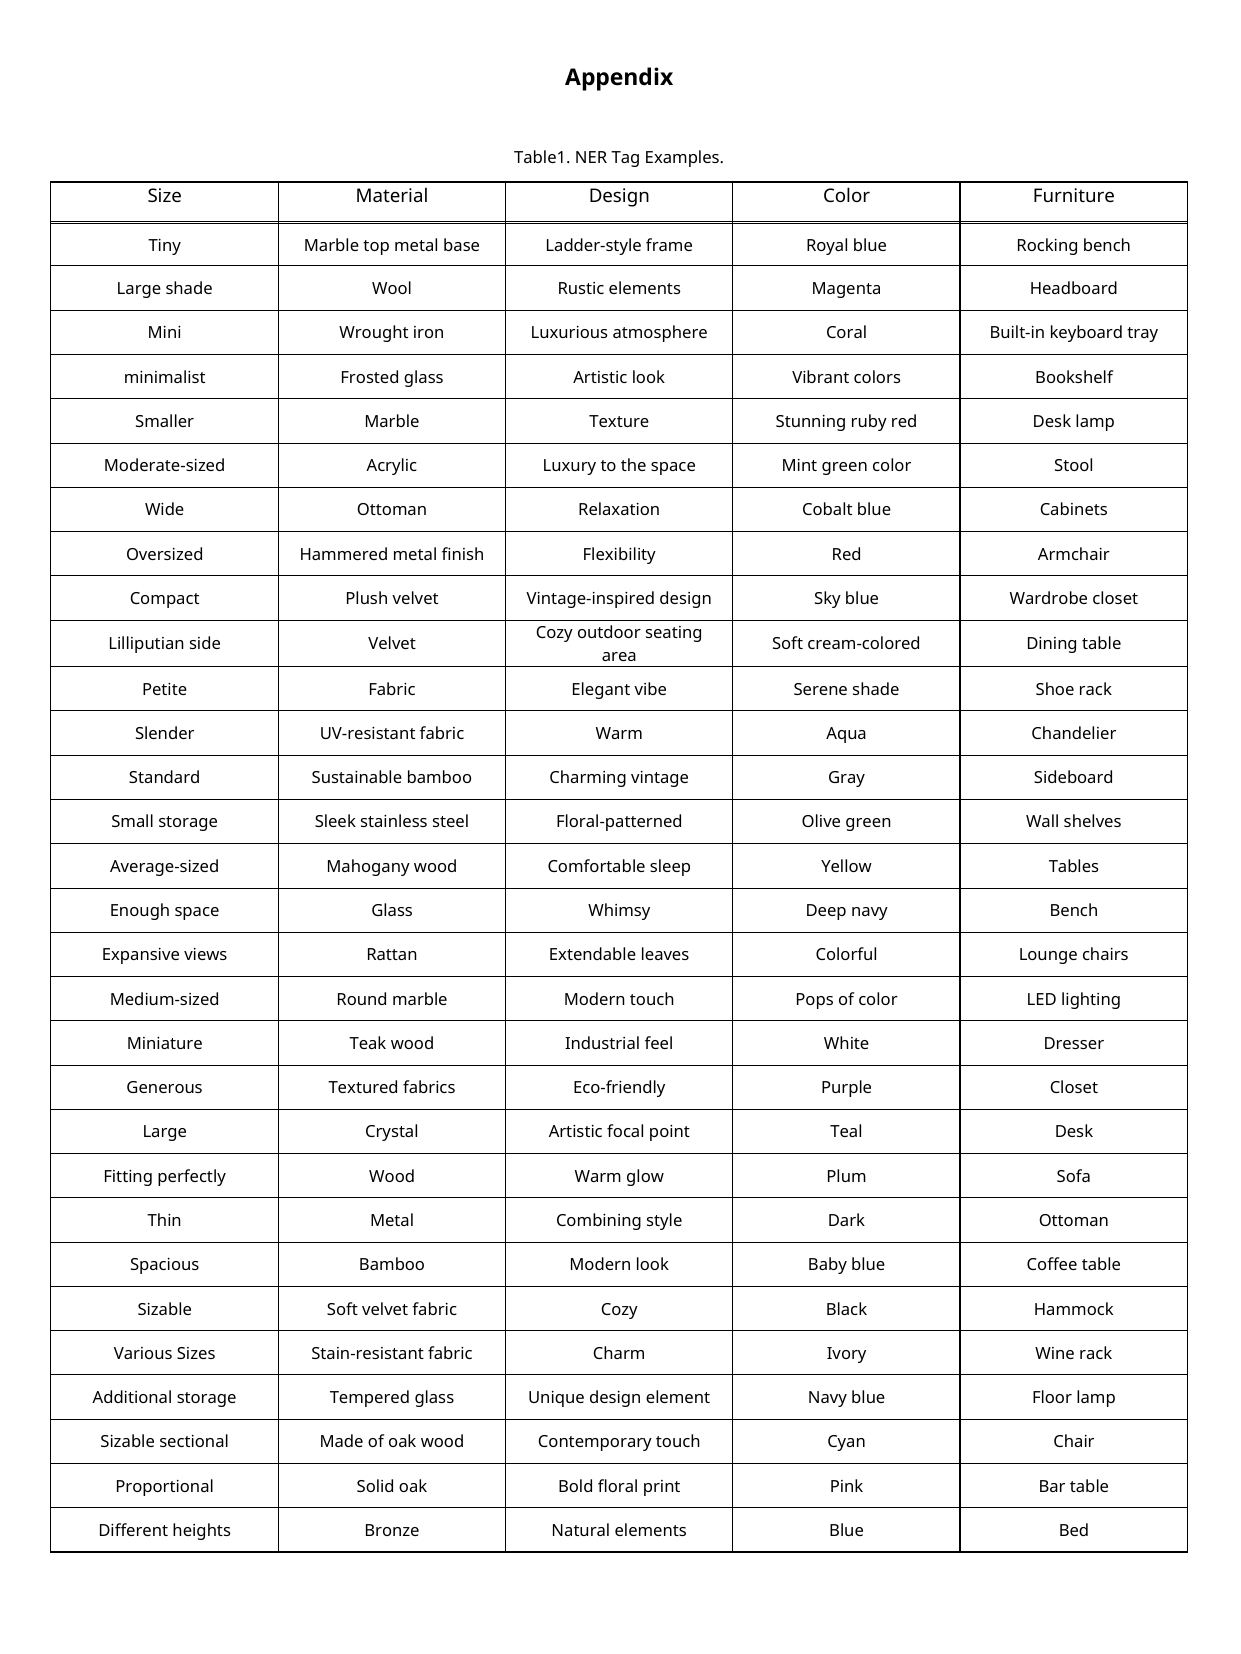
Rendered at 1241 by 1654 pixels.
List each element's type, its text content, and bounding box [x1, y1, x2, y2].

table_cell Combining style [506, 1198, 732, 1242]
table_cell Magenta [733, 266, 959, 310]
table_cell Fabric [279, 667, 505, 710]
table_cell Deep navy [733, 889, 959, 932]
table_cell Color [733, 183, 959, 221]
table_cell Fitting perfectly [51, 1154, 278, 1197]
table_cell Floral-patterned [506, 800, 732, 843]
table_cell Modern touch [506, 977, 732, 1020]
table_cell Small storage [51, 800, 278, 843]
table_cell Wood [279, 1154, 505, 1197]
table_cell Material [279, 183, 505, 221]
table_cell Warm [506, 711, 732, 754]
table_cell White [733, 1021, 959, 1064]
table_cell Desk [961, 1110, 1187, 1153]
table_cell Luxurious atmosphere [506, 311, 732, 354]
table_cell Mahogany wood [279, 844, 505, 887]
table_cell Blue [733, 1508, 959, 1551]
table_cell Olive green [733, 800, 959, 843]
table_cell Pops of color [733, 977, 959, 1020]
table_cell Made of oak wood [279, 1420, 505, 1463]
table_cell Armchair [961, 532, 1187, 575]
table_cell Pink [733, 1464, 959, 1507]
table_cell Velvet [279, 621, 505, 666]
table_cell Additional storage [51, 1375, 278, 1419]
table_cell Stunning ruby red [733, 399, 959, 442]
table_cell Purple [733, 1066, 959, 1109]
table_cell Tiny [51, 224, 278, 265]
table_cell Textured fabrics [279, 1066, 505, 1109]
table_cell Ottoman [961, 1198, 1187, 1242]
table_cell Industrial feel [506, 1021, 732, 1064]
table_cell Artistic look [506, 355, 732, 398]
table_cell Bed [961, 1508, 1187, 1551]
table_cell Texture [506, 399, 732, 442]
table_cell Charming vintage [506, 756, 732, 799]
table_cell Furniture [961, 183, 1187, 221]
table_cell Sideboard [961, 756, 1187, 799]
table_cell Acrylic [279, 444, 505, 487]
table_cell Contemporary touch [506, 1420, 732, 1463]
table_cell Closet [961, 1066, 1187, 1109]
table_cell Comfortable sleep [506, 844, 732, 887]
table_cell Plush velvet [279, 576, 505, 619]
table_cell UV-resistant fabric [279, 711, 505, 754]
text Appendix [64, 60, 1173, 92]
table_cell Plum [733, 1154, 959, 1197]
table_cell Various Sizes [51, 1331, 278, 1374]
table_cell Colorful [733, 933, 959, 976]
table_cell Dresser [961, 1021, 1187, 1064]
table_cell Royal blue [733, 224, 959, 265]
table_cell Solid oak [279, 1464, 505, 1507]
table_cell Teal [733, 1110, 959, 1153]
table_cell Warm glow [506, 1154, 732, 1197]
table_cell Lilliputian side [51, 621, 278, 666]
table_cell Cobalt blue [733, 488, 959, 531]
table_cell Bookshelf [961, 355, 1187, 398]
table_cell Tables [961, 844, 1187, 887]
table_cell Round marble [279, 977, 505, 1020]
table_cell Large [51, 1110, 278, 1153]
table_cell Hammered metal finish [279, 532, 505, 575]
table_cell Chair [961, 1420, 1187, 1463]
table_cell Baby blue [733, 1243, 959, 1286]
table_cell Stool [961, 444, 1187, 487]
table_cell Frosted glass [279, 355, 505, 398]
table_cell Cozy [506, 1287, 732, 1330]
table_cell Large shade [51, 266, 278, 310]
table_cell Whimsy [506, 889, 732, 932]
table_cell Chandelier [961, 711, 1187, 754]
table_cell Floor lamp [961, 1375, 1187, 1419]
table_cell Flexibility [506, 532, 732, 575]
table_cell Black [733, 1287, 959, 1330]
table_cell Natural elements [506, 1508, 732, 1551]
table_cell Soft velvet fabric [279, 1287, 505, 1330]
table_cell Average-sized [51, 844, 278, 887]
table_cell Proportional [51, 1464, 278, 1507]
table_cell Stain-resistant fabric [279, 1331, 505, 1374]
table_cell Bronze [279, 1508, 505, 1551]
table_cell Red [733, 532, 959, 575]
table_cell Lounge chairs [961, 933, 1187, 976]
table_cell Extendable leaves [506, 933, 732, 976]
table_cell Design [506, 183, 732, 221]
table_cell Wine rack [961, 1331, 1187, 1374]
table_cell Generous [51, 1066, 278, 1109]
table_cell Wall shelves [961, 800, 1187, 843]
table_cell Marble top metal base [279, 224, 505, 265]
table_cell Teak wood [279, 1021, 505, 1064]
table_cell Dining table [961, 621, 1187, 666]
table_cell Size [51, 183, 278, 221]
table_cell Compact [51, 576, 278, 619]
table_cell Aqua [733, 711, 959, 754]
table_cell Mini [51, 311, 278, 354]
table_cell Wrought iron [279, 311, 505, 354]
table_cell Glass [279, 889, 505, 932]
table_cell Charm [506, 1331, 732, 1374]
table_cell Sizable sectional [51, 1420, 278, 1463]
table_cell Petite [51, 667, 278, 710]
table_cell Crystal [279, 1110, 505, 1153]
table_cell Vintage-inspired design [506, 576, 732, 619]
table_cell Dark [733, 1198, 959, 1242]
table_cell Miniature [51, 1021, 278, 1064]
table_cell Bamboo [279, 1243, 505, 1286]
table_cell Luxury to the space [506, 444, 732, 487]
table_cell Cyan [733, 1420, 959, 1463]
table_cell Ladder-style frame [506, 224, 732, 265]
table_cell Rocking bench [961, 224, 1187, 265]
table_cell Sleek stainless steel [279, 800, 505, 843]
table_cell Modern look [506, 1243, 732, 1286]
table_cell Coffee table [961, 1243, 1187, 1286]
table_cell Relaxation [506, 488, 732, 531]
table_cell minimalist [51, 355, 278, 398]
table_cell Wide [51, 488, 278, 531]
table_cell Bold floral print [506, 1464, 732, 1507]
table_cell Ivory [733, 1331, 959, 1374]
table_cell Slender [51, 711, 278, 754]
table_cell Oversized [51, 532, 278, 575]
table_cell Rattan [279, 933, 505, 976]
table_cell Artistic focal point [506, 1110, 732, 1153]
table_cell Cabinets [961, 488, 1187, 531]
table_cell Unique design element [506, 1375, 732, 1419]
table_cell Sustainable bamboo [279, 756, 505, 799]
table_cell Tempered glass [279, 1375, 505, 1419]
table_cell Wool [279, 266, 505, 310]
table_cell Elegant vibe [506, 667, 732, 710]
table_cell Headboard [961, 266, 1187, 310]
table_cell Marble [279, 399, 505, 442]
table_cell Built-in keyboard tray [961, 311, 1187, 354]
table_header Table1. NER Tag Examples. [51, 146, 1187, 181]
table_cell Navy blue [733, 1375, 959, 1419]
table_cell Smaller [51, 399, 278, 442]
table_cell Different heights [51, 1508, 278, 1551]
table_cell Ottoman [279, 488, 505, 531]
table_cell Sofa [961, 1154, 1187, 1197]
table_cell Hammock [961, 1287, 1187, 1330]
table_cell Mint green color [733, 444, 959, 487]
table_cell LED lighting [961, 977, 1187, 1020]
table_cell Yellow [733, 844, 959, 887]
table_cell Expansive views [51, 933, 278, 976]
table_cell Spacious [51, 1243, 278, 1286]
table_cell Moderate-sized [51, 444, 278, 487]
table_cell Cozy outdoor seating area [506, 621, 732, 666]
table_cell Eco-friendly [506, 1066, 732, 1109]
table_cell Bar table [961, 1464, 1187, 1507]
table_cell Sizable [51, 1287, 278, 1330]
table_cell Medium-sized [51, 977, 278, 1020]
table_cell Wardrobe closet [961, 576, 1187, 619]
table_cell Serene shade [733, 667, 959, 710]
table_cell Vibrant colors [733, 355, 959, 398]
table_cell Rustic elements [506, 266, 732, 310]
table_cell Bench [961, 889, 1187, 932]
table_cell Coral [733, 311, 959, 354]
table_cell Soft cream-colored [733, 621, 959, 666]
table_cell Sky blue [733, 576, 959, 619]
table_cell Thin [51, 1198, 278, 1242]
table_cell Standard [51, 756, 278, 799]
table_cell Gray [733, 756, 959, 799]
table_cell Desk lamp [961, 399, 1187, 442]
table_cell Metal [279, 1198, 505, 1242]
table_cell Shoe rack [961, 667, 1187, 710]
table_cell Enough space [51, 889, 278, 932]
